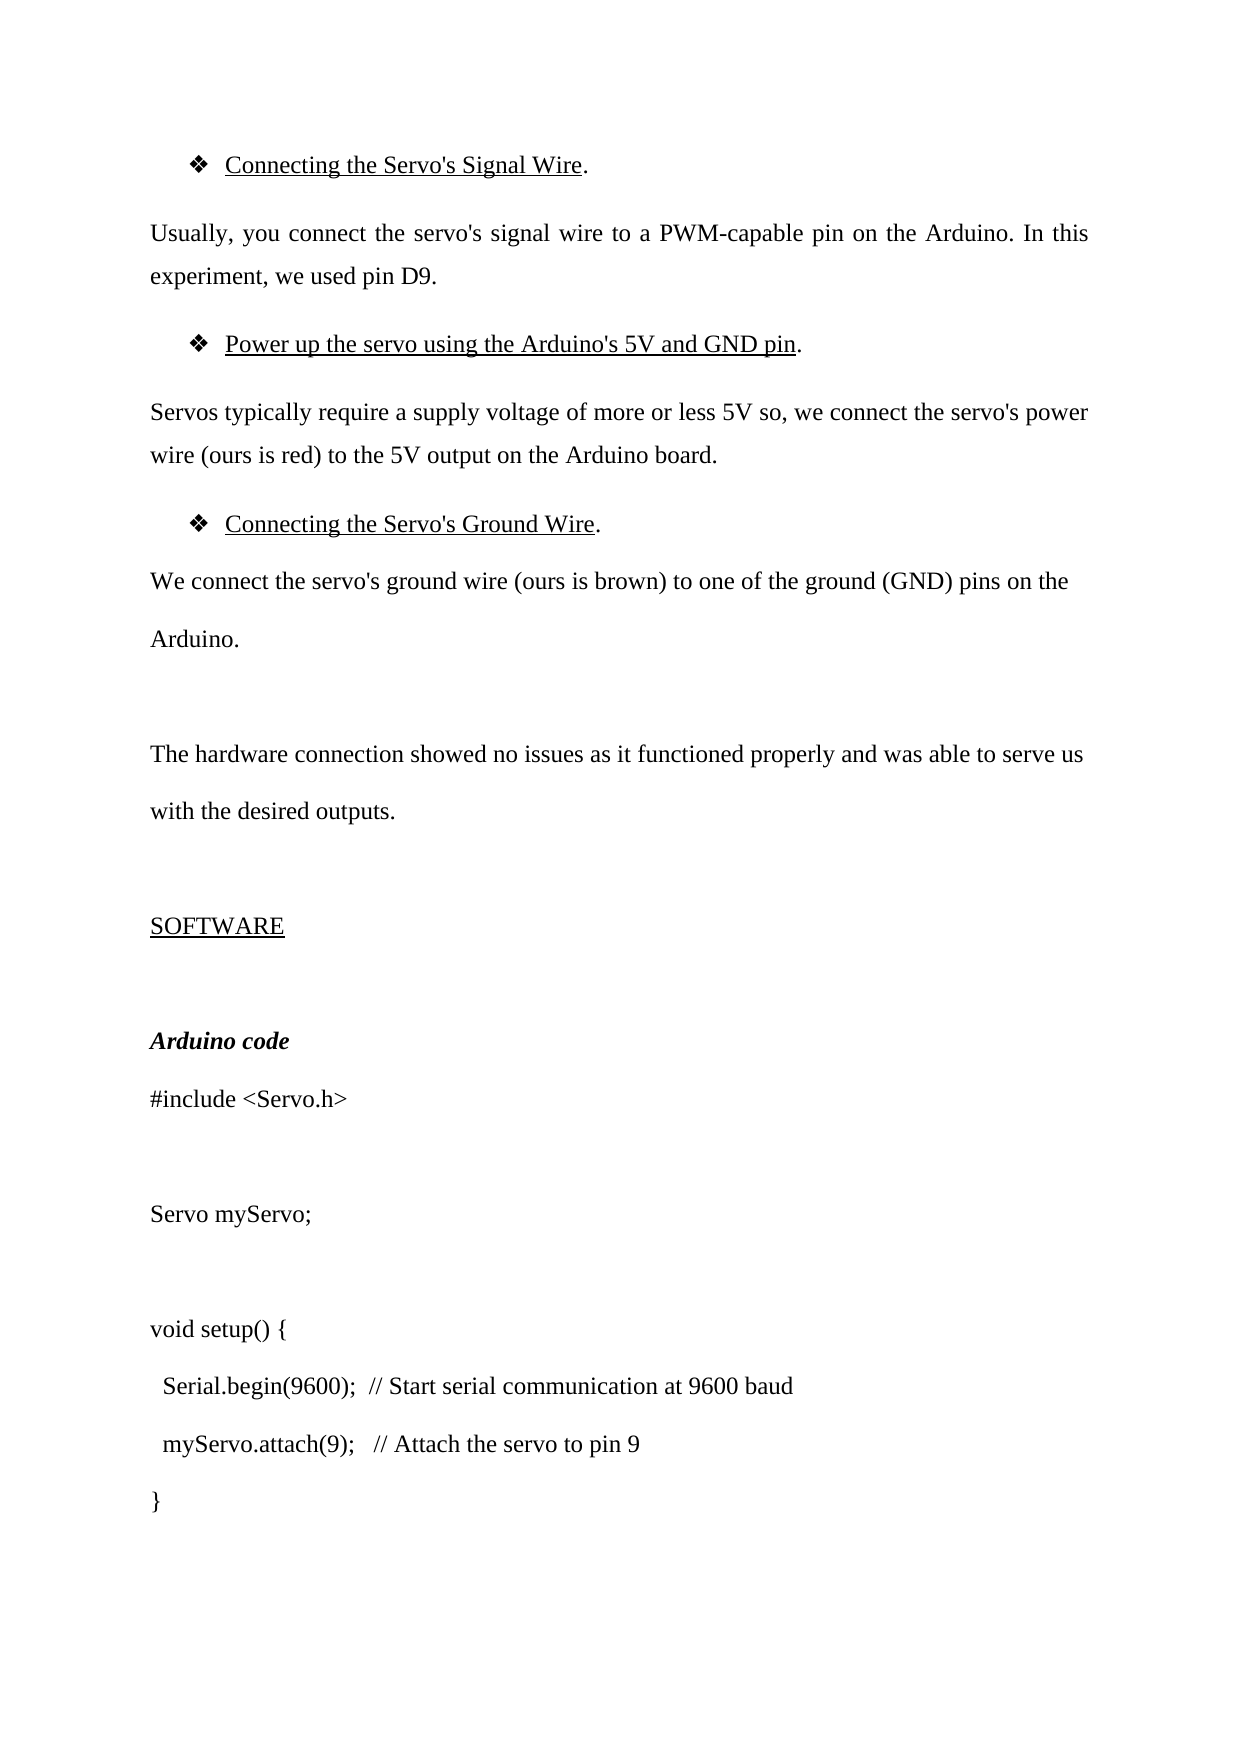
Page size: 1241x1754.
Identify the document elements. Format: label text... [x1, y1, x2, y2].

text We connect the servo's ground wire (ours is brown) to one of the ground (GND) pins on the Arduino. [150, 566, 1090, 652]
text Serial.begin(9600); // Start serial communication at 9600 baud [150, 1371, 1090, 1400]
text Servo myServo; [150, 1199, 1090, 1227]
text void setup() { [150, 1314, 1090, 1342]
text SOFTWARE [150, 911, 1090, 940]
subtitle Connecting the Servo's Signal Wire. [187, 150, 1090, 179]
text myServo.attach(9); // Attach the servo to pin 9 [150, 1429, 1090, 1457]
list Connecting the Servo's Ground Wire. [187, 509, 1090, 537]
text Arduino code [150, 1026, 1090, 1055]
subtitle Servos typically require a supply voltage of more or less 5V so, we connect the servo's power wire (ours is red) to the 5V output on the Arduino board. [150, 397, 1090, 469]
text } [150, 1486, 1090, 1515]
text The hardware connection showed no issues as it functioned properly and was able to serve us with the desired outputs. [150, 739, 1090, 825]
subtitle Power up the servo using the Arduino's 5V and GND pin. [187, 329, 1090, 358]
subtitle Usually, you connect the servo's signal wire to a PWM-capable pin on the Arduino. In this experiment, we used pin D9. [150, 218, 1090, 290]
text #include <Servo.h> [150, 1084, 1090, 1112]
